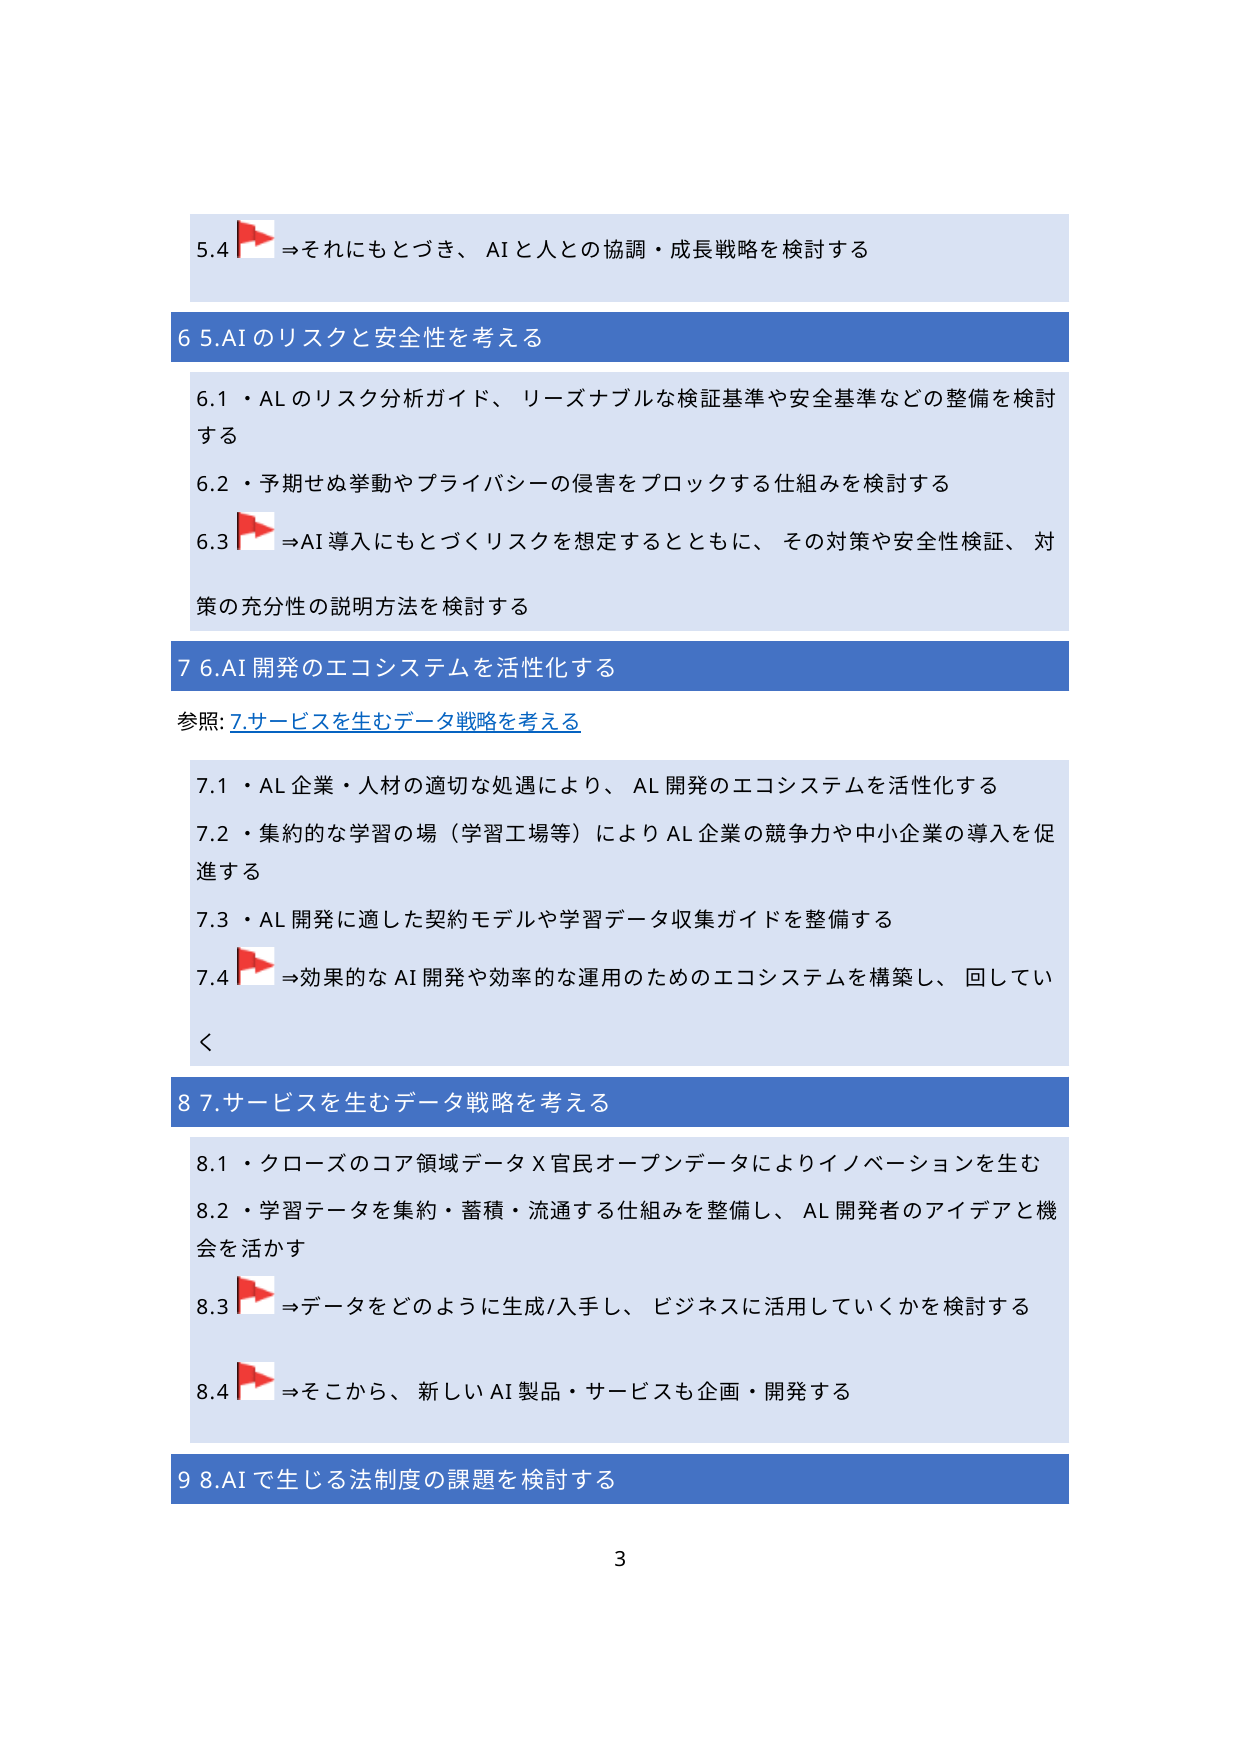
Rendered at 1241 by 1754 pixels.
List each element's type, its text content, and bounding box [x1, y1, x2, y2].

picture [237, 1276, 275, 1314]
text ⇒そこから、 新しいAI製品・サービスも企画・開発する [196, 1356, 1063, 1437]
text ・学習テータを集約・蓄積・流通する仕組みを整備し、 Al開発者のアイデアと機会を活かす [196, 1185, 1063, 1266]
text 7.サービスを生むデータ戦略を考える [177, 1083, 1063, 1120]
picture [237, 1362, 275, 1400]
text 5.AIのリスクと安全性を考える [177, 318, 1063, 356]
text 8.AIで生じる法制度の課題を検討する [177, 1460, 1063, 1497]
picture [237, 512, 275, 550]
text ・予期せぬ挙動やプライバシーの侵害をプロックする仕組みを検討する [196, 458, 1063, 502]
text ⇒それにもとづき、 AIと人との協調・成長戦略を検討する [196, 220, 1063, 295]
picture [237, 220, 275, 258]
text ⇒AI導入にもとづくリスクを想定するとともに、 その対策や安全性検証、 対策の充分性の説明方法を検討する [196, 506, 1063, 624]
text ・集約的な学習の場（学習工場等）によりAl企業の競争力や中小企業の導入を促進する [196, 808, 1063, 889]
text ⇒データをどのように生成/入手し、 ビジネスに活用していくかを検討する [196, 1270, 1063, 1352]
text ・Alのリスク分析ガイド、 リーズナブルな検証基準や安全基準などの整備を検討する [196, 379, 1063, 454]
text ・クローズのコア領域データx官民オープンデータによりイノベーションを生む [196, 1143, 1063, 1181]
picture [237, 947, 275, 985]
text ⇒効果的なAI開発や効率的な運用のためのエコシステムを構築し、 回していく [196, 941, 1063, 1060]
text 6.AI開発のエコシステムを活性化する [177, 648, 1063, 685]
text ・Al企業・人材の適切な処遇により、 Al開発のエコシステムを活性化する [196, 766, 1063, 804]
text ・Al開発に適した契約モデルや学習データ収集ガイドを整備する [196, 893, 1063, 937]
text 参照: 7.サービスを生むデータ戦略を考える [177, 702, 1063, 739]
